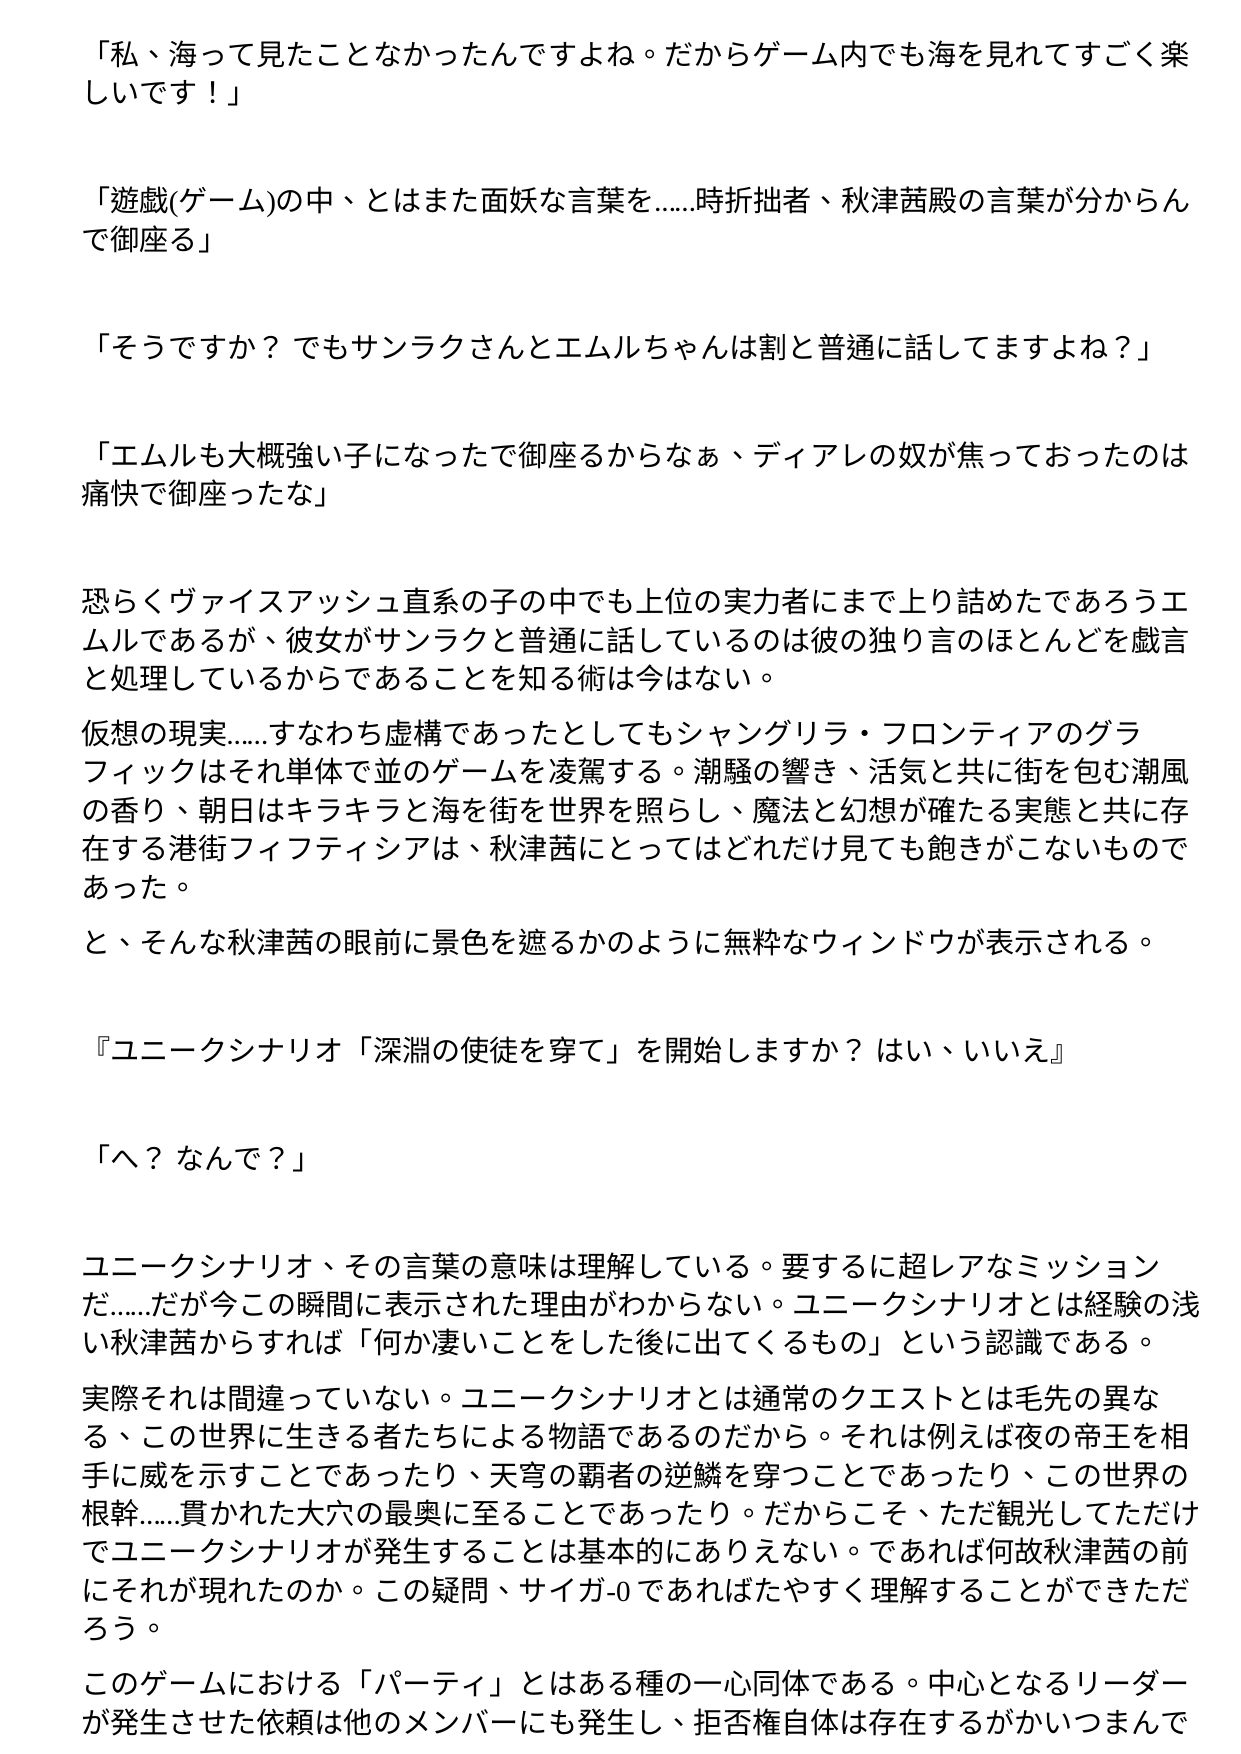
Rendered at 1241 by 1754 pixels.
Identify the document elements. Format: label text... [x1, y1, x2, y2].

text と、そんな秋津茜の眼前に景色を遮るかのように無粋なウィンドウが表示される。 [81, 925, 1215, 961]
text 実際それは間違っていない。ユニークシナリオとは通常のクエストとは毛先の異なる、この世界に生きる者たちによる物語であるのだから。それは例えば夜の帝王を相手に威を示すことであったり、天穹の覇者の逆鱗を穿つことであったり、この世界の根幹……貫かれた大穴の最奥に至ることであったり。だからこそ、ただ観光してただけでユニークシナリオが発生することは基本的にありえない。であれば何故秋津茜の前にそれが現れたのか。この疑問、サイガ-0であればたやすく理解することができただろう。 [81, 1381, 1215, 1647]
text 「そうですか？ でもサンラクさんとエムルちゃんは割と普通に話してますよね？」 [81, 330, 1215, 366]
text 「エムルも大概強い子になったで御座るからなぁ、ディアレの奴が焦っておったのは痛快で御座ったな」 [81, 438, 1215, 512]
text 「私、海って見たことなかったんですよね。だからゲーム内でも海を見れてすごく楽しいです！」 [81, 37, 1215, 111]
text 恐らくヴァイスアッシュ直系の子の中でも上位の実力者にまで上り詰めたであろうエムルであるが、彼女がサンラクと普通に話しているのは彼の独り言のほとんどを戯言と処理しているからであることを知る術は今はない。 [81, 584, 1215, 697]
text 『ユニークシナリオ「深淵の使徒を穿て」を開始しますか？ はい、いいえ』 [81, 1033, 1215, 1068]
text ユニークシナリオ、その言葉の意味は理解している。要するに超レアなミッションだ……だが今この瞬間に表示された理由がわからない。ユニークシナリオとは経験の浅い秋津茜からすれば「何か凄いことをした後に出てくるもの」という認識である。 [81, 1249, 1215, 1361]
text 「遊戯(ゲーム)の中、とはまた面妖な言葉を……時折拙者、秋津茜殿の言葉が分からんで御座る」 [81, 183, 1215, 258]
text 仮想の現実……すなわち虚構であったとしてもシャングリラ・フロンティアのグラフィックはそれ単体で並のゲームを凌駕する。潮騒の響き、活気と共に街を包む潮風の香り、朝日はキラキラと海を街を世界を照らし、魔法と幻想が確たる実態と共に存在する港街フィフティシアは、秋津茜にとってはどれだけ見ても飽きがこないものであった。 [81, 716, 1215, 906]
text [81, 1666, 1215, 1741]
text 「へ？ なんで？」 [81, 1141, 1215, 1176]
